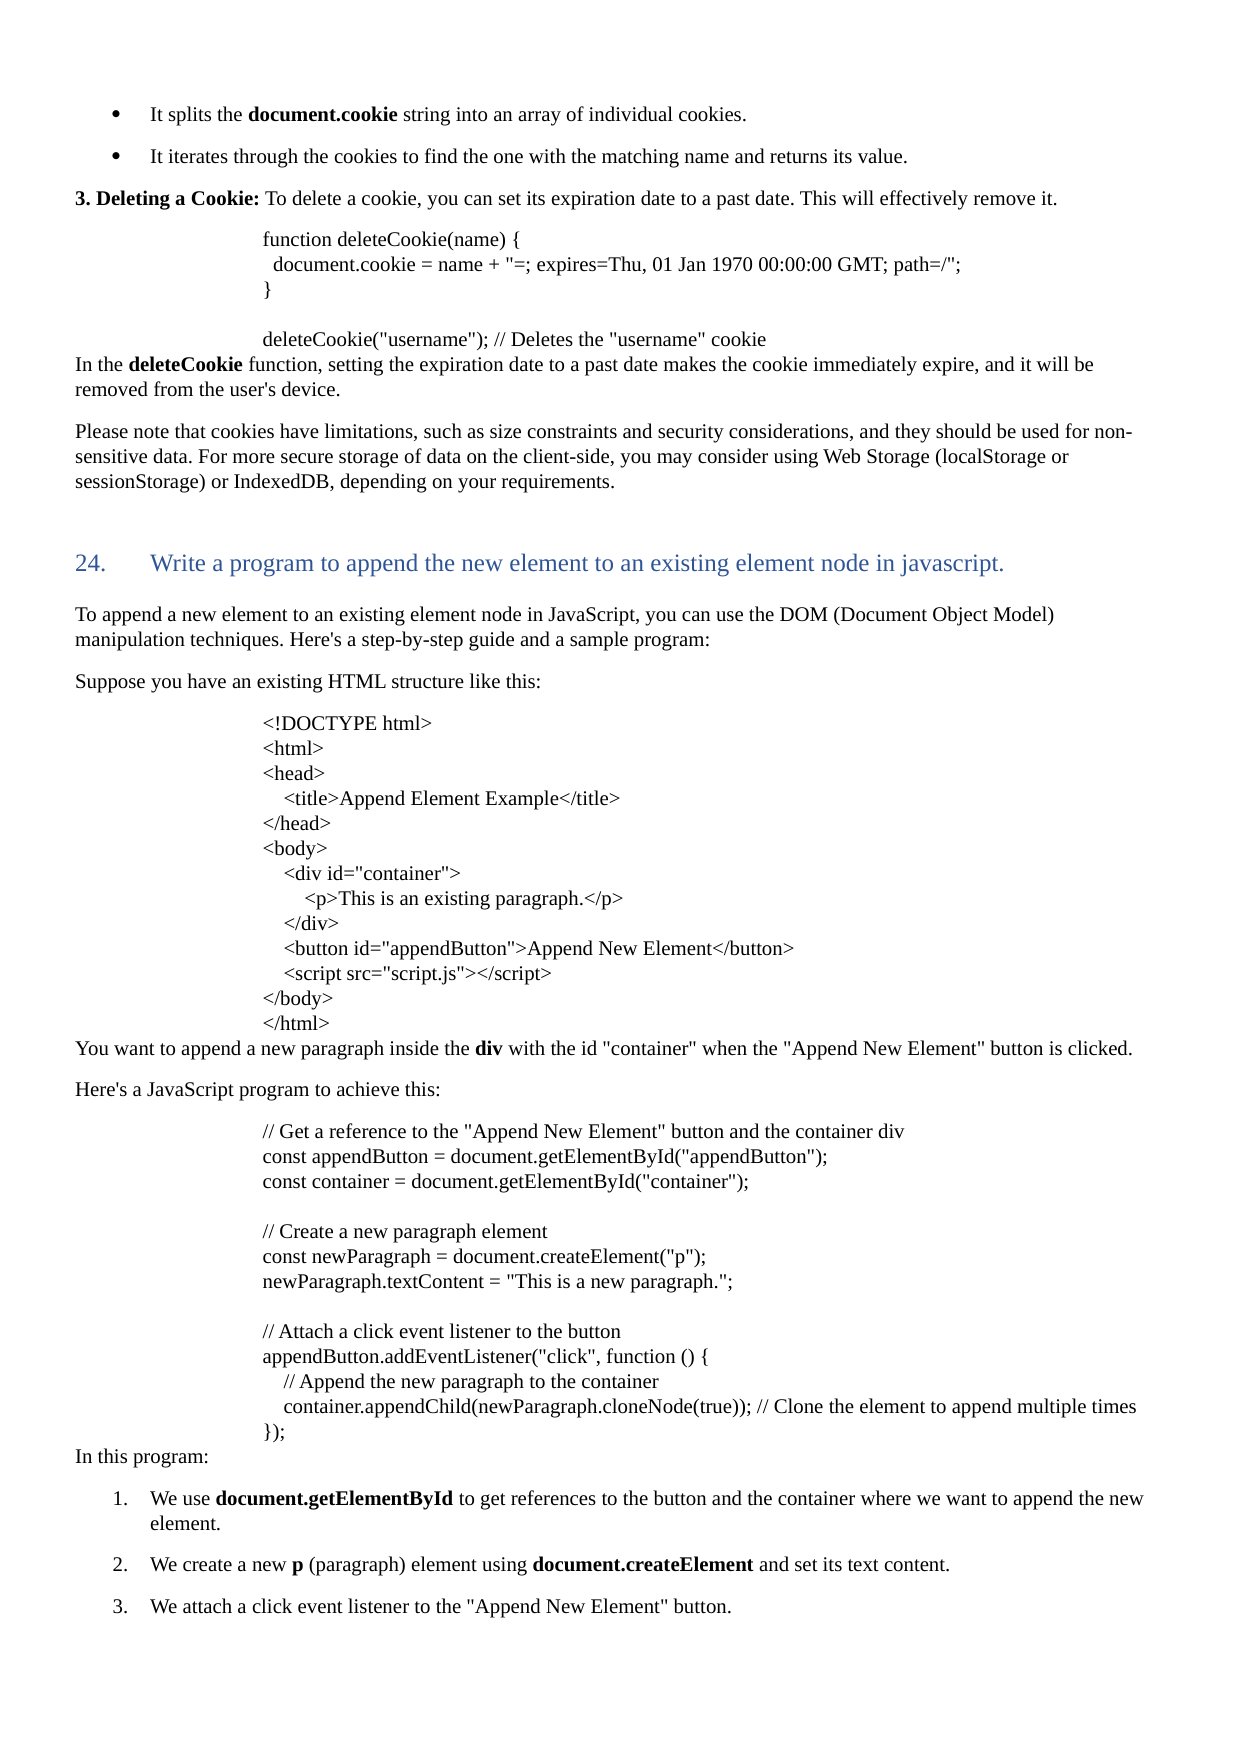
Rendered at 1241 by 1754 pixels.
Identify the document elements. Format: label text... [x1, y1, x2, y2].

text </body> [262, 985, 1165, 1010]
text <p>This is an existing paragraph.</p> [262, 885, 1165, 910]
text </div> [262, 910, 1165, 935]
text // Create a new paragraph element [262, 1218, 1165, 1243]
list It splits the document.cookie string into an array of individual cookies. [112, 102, 1165, 127]
list We attach a click event listener to the "Append New Element" button. [112, 1593, 1165, 1618]
text appendButton.addEventListener("click", function () { [262, 1343, 1165, 1368]
text <head> [262, 760, 1165, 785]
list We create a new p (paragraph) element using document.createElement and set its text content. [112, 1552, 1165, 1577]
text <title>Append Element Example</title> [262, 785, 1165, 810]
text deleteCookie("username"); // Deletes the "username" cookie [262, 327, 1165, 352]
text } [262, 277, 1165, 302]
text // Get a reference to the "Append New Element" button and the container div [262, 1118, 1165, 1143]
text <button id="appendButton">Append New Element</button> [262, 935, 1165, 960]
text const container = document.getElementById("container"); [262, 1168, 1165, 1193]
text const appendButton = document.getElementById("appendButton"); [262, 1143, 1165, 1168]
text newParagraph.textContent = "This is a new paragraph."; [262, 1268, 1165, 1293]
text // Attach a click event listener to the button [262, 1318, 1165, 1343]
text In this program: [75, 1443, 1165, 1468]
text const newParagraph = document.createElement("p"); [262, 1243, 1165, 1268]
text <div id="container"> [262, 860, 1165, 885]
text Suppose you have an existing HTML structure like this: [75, 668, 1165, 693]
text Here's a JavaScript program to achieve this: [75, 1077, 1165, 1102]
list It iterates through the cookies to find the one with the matching name and returns its value. [112, 143, 1165, 168]
text To append a new element to an existing element node in JavaScript, you can use the DOM (Document Object Model) manipulation techniques. Here's a step-by-step guide and a sample program: [75, 602, 1165, 652]
text <!DOCTYPE html> [262, 710, 1165, 735]
text }); [262, 1418, 1165, 1443]
text function deleteCookie(name) { [262, 227, 1165, 252]
text container.appendChild(newParagraph.cloneNode(true)); // Clone the element to append multiple times [262, 1393, 1165, 1418]
text Please note that cookies have limitations, such as size constraints and security considerations, and they should be used for non-sensitive data. For more secure storage of data on the client-side, you may consider using Web Storage (localStorage or sessionStorage) or IndexedDB, depending on your requirements. [75, 418, 1165, 493]
text <body> [262, 835, 1165, 860]
text You want to append a new paragraph inside the div with the id "container" when the "Append New Element" button is clicked. [75, 1035, 1165, 1060]
text 3. Deleting a Cookie: To delete a cookie, you can set its expiration date to a past date. This will effectively remove it. [75, 185, 1165, 210]
text <script src="script.js"></script> [262, 960, 1165, 985]
subtitle Write a program to append the new element to an existing element node in javascript. [75, 552, 1165, 577]
text </html> [262, 1010, 1165, 1035]
list We use document.getElementById to get references to the button and the container where we want to append the new element. [112, 1485, 1165, 1535]
text // Append the new paragraph to the container [262, 1368, 1165, 1393]
text document.cookie = name + "=; expires=Thu, 01 Jan 1970 00:00:00 GMT; path=/"; [262, 252, 1165, 277]
text In the deleteCookie function, setting the expiration date to a past date makes the cookie immediately expire, and it will be removed from the user's device. [75, 352, 1165, 402]
text <html> [262, 735, 1165, 760]
text </head> [262, 810, 1165, 835]
